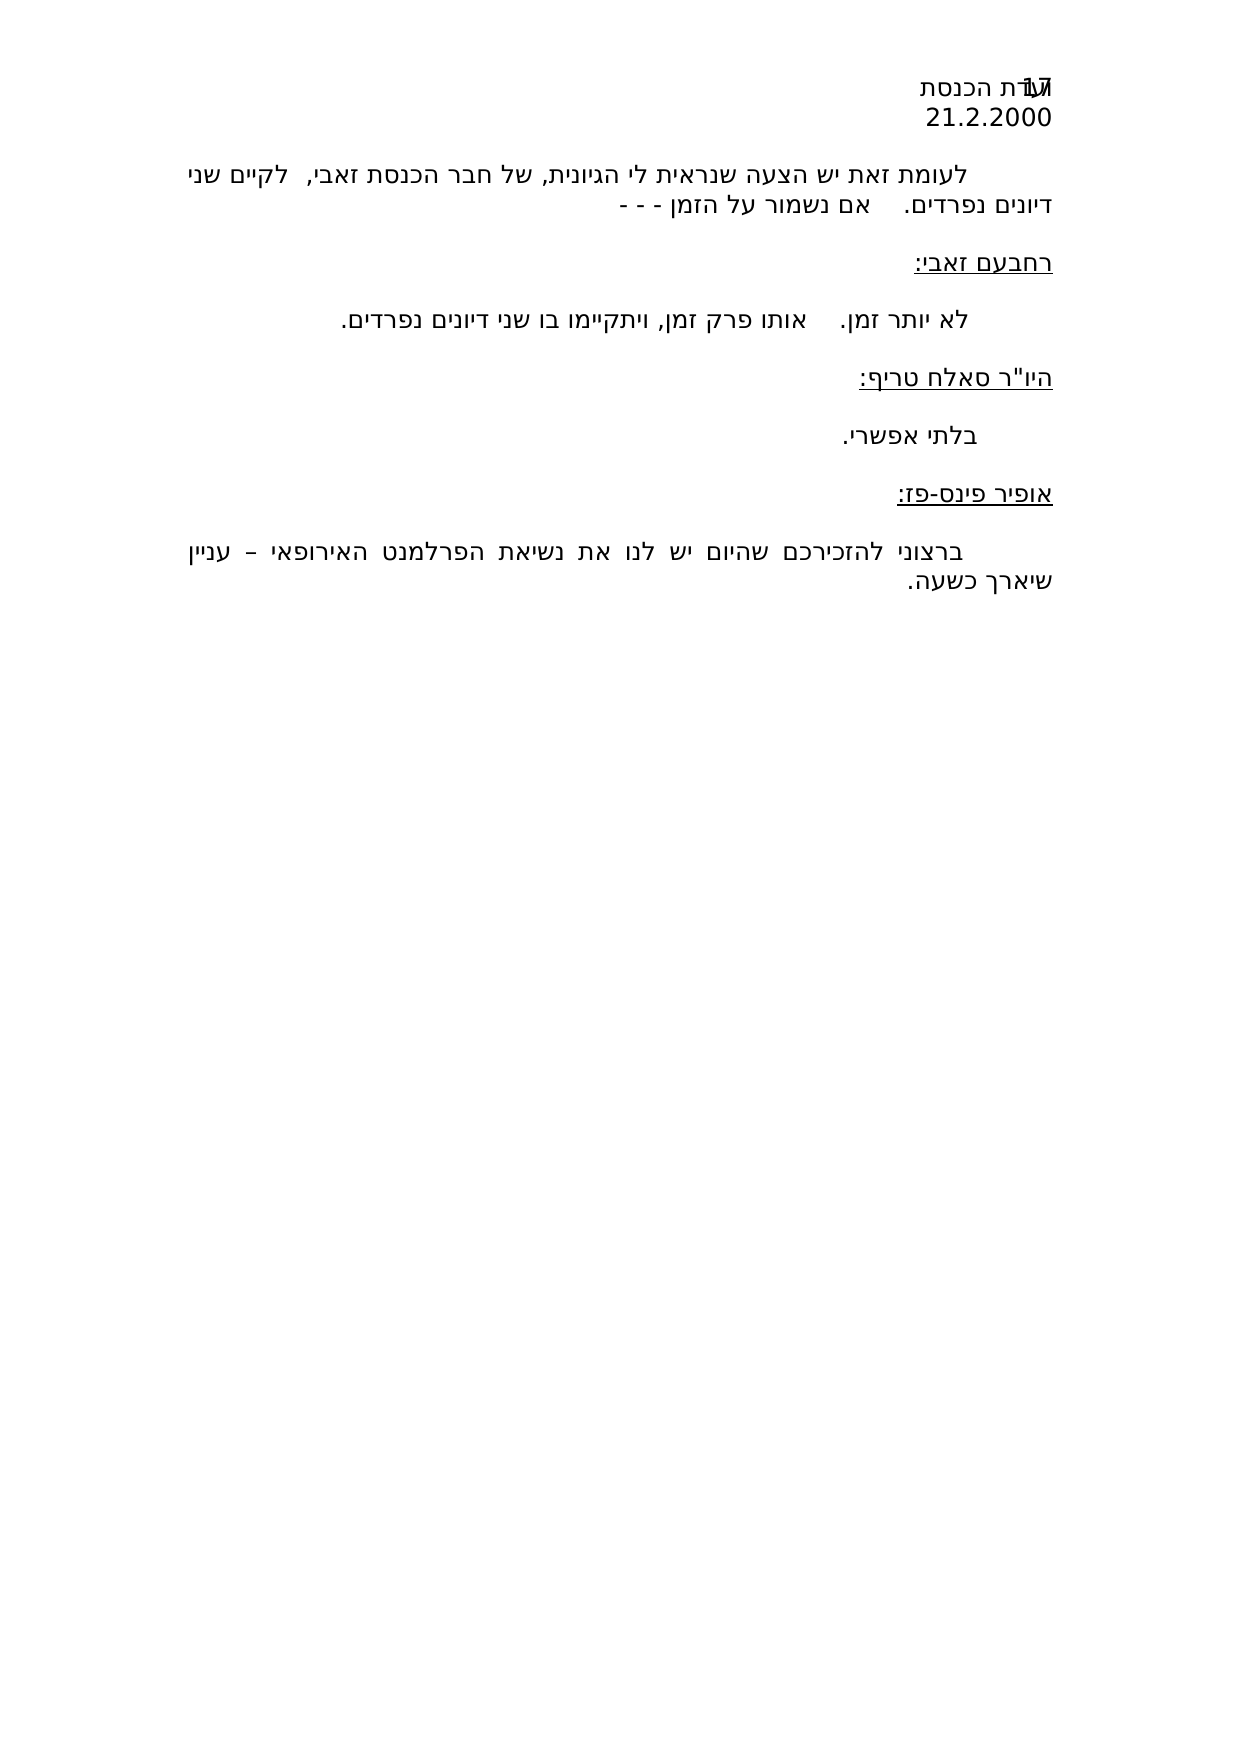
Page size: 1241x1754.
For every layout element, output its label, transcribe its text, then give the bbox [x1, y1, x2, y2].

text רחבעם זאבי: [187, 248, 1053, 277]
text לא יותר זמן. אותו פרק זמן, ויתקיימו בו שני דיונים נפרדים. [187, 306, 1053, 335]
text בלתי אפשרי. [187, 421, 1053, 451]
text לעומת זאת יש הצעה שנראית לי הגיונית, של חבר הכנסת זאבי, לקיים שני דיונים נפרדים. אם נשמור על הזמן - - - [187, 161, 1053, 219]
text אופיר פינס-פז: [187, 479, 1053, 508]
text ברצוני להזכירכם שהיום יש לנו את נשיאת הפרלמנט האירופאי – עניין שיארך כשעה. [187, 537, 1053, 596]
text היו"ר סאלח טריף: [187, 363, 1053, 393]
